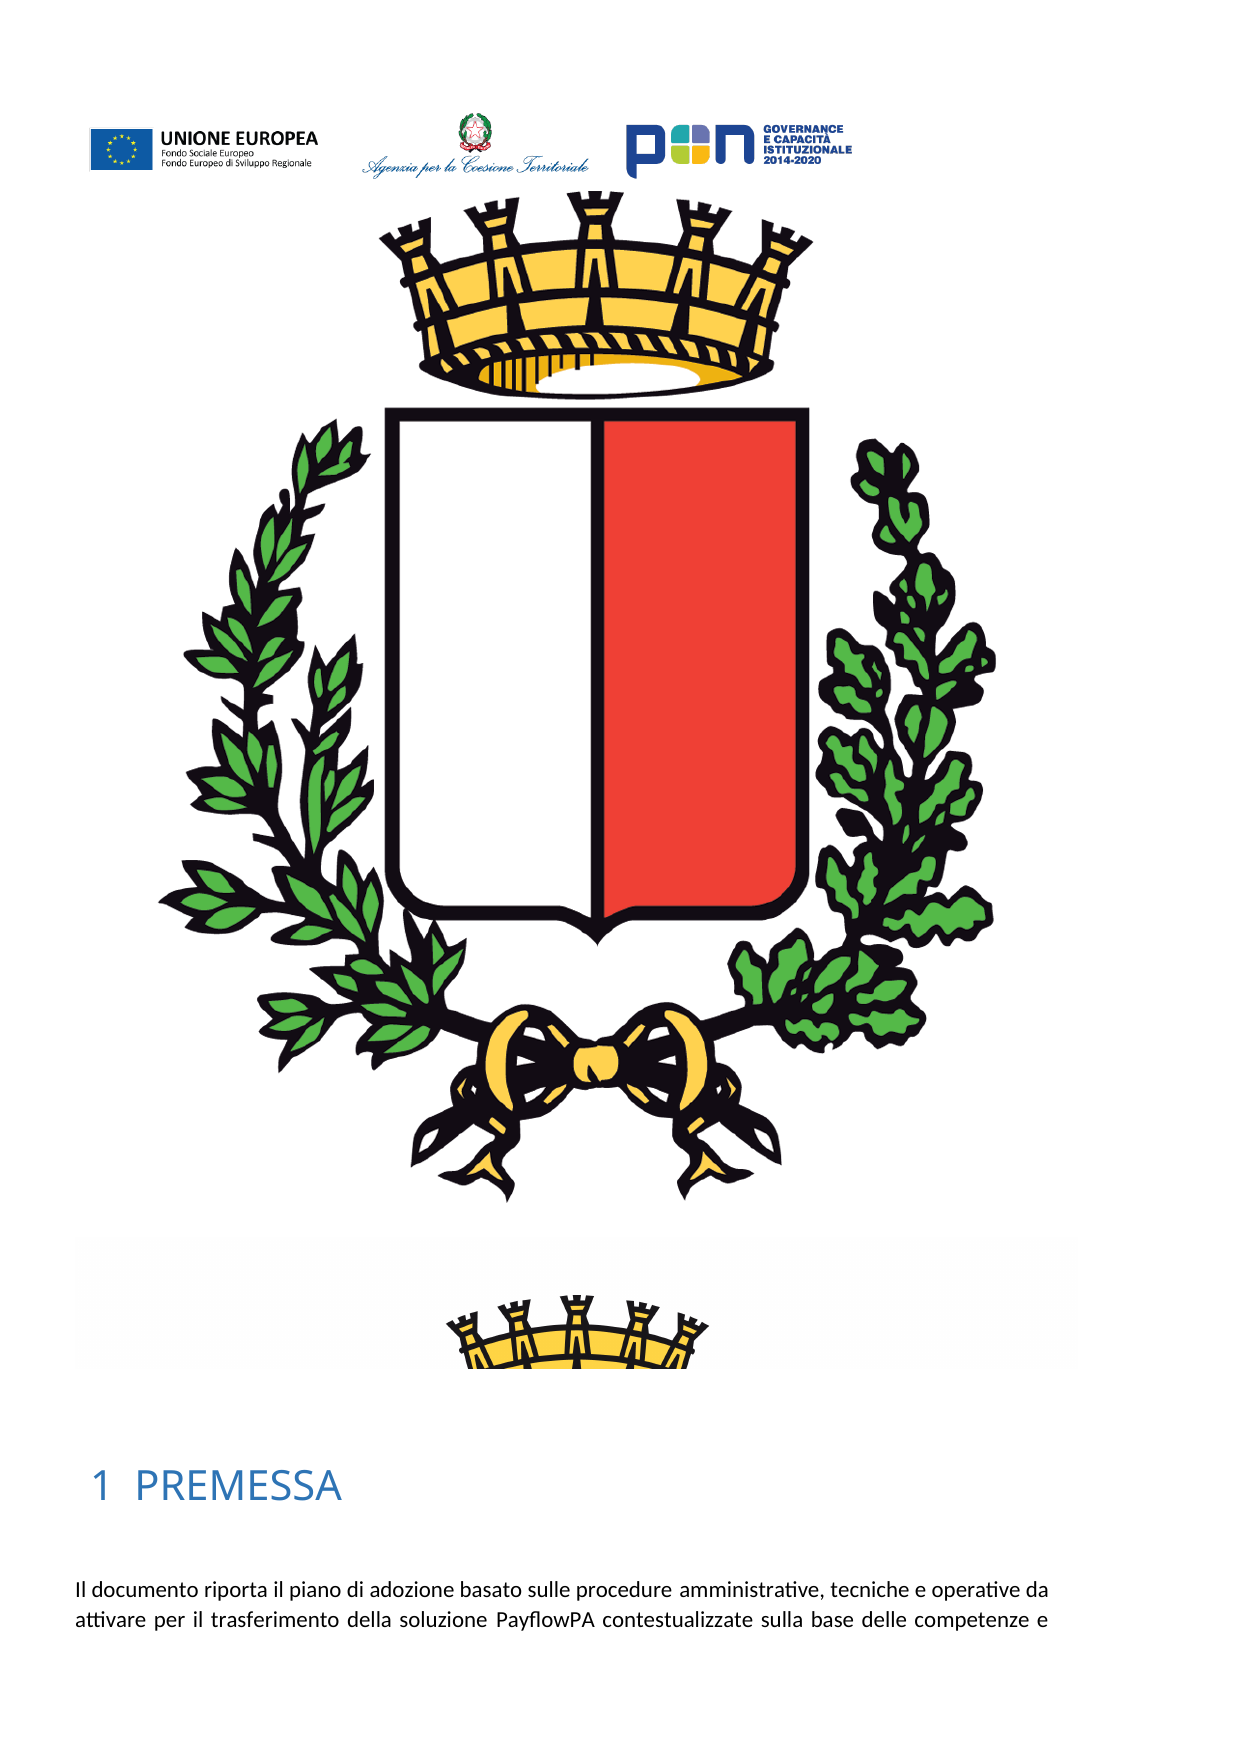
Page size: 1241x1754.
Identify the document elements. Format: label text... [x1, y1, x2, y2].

subtitle Premessa [90, 1456, 1209, 1513]
picture [75, 106, 1104, 1210]
text Il documento riporta il piano di adozione basato sulle procedure amministrative, tecniche e operative da attivare per il trasferimento della soluzione PayflowPA contestualizzate sulla base delle competenze e delle risorse possedute da ogni PA, comprensiva dell’analisi dei tempi e costi e degli adeguamenti necessari alle strutture organizzative impattate dall’implementazione [75, 1575, 1049, 1633]
picture [75, 1237, 1079, 1369]
